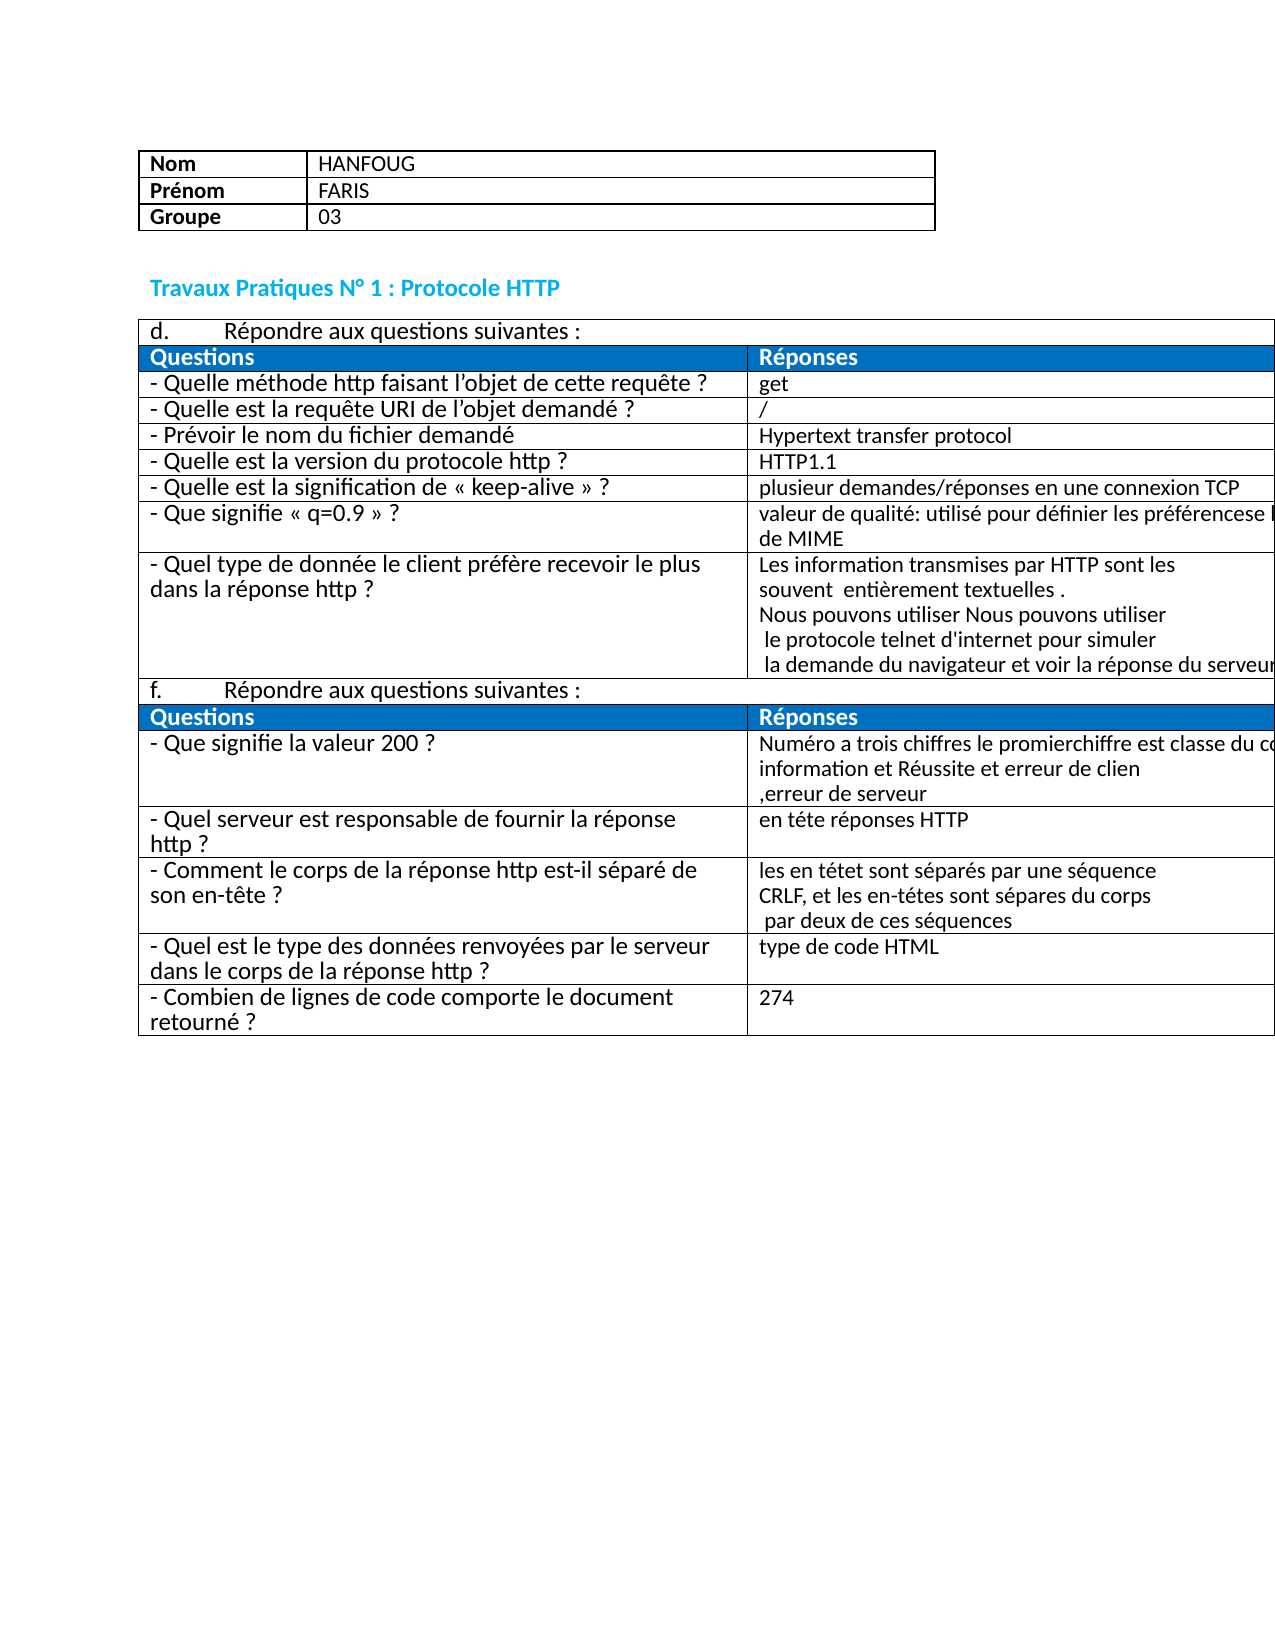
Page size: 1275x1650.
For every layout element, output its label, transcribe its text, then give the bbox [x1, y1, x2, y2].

table_header HANFOUG [308, 152, 934, 177]
table_cell - Quelle est la requête URI de l’objet demandé ? [139, 398, 747, 423]
table_cell Questions [139, 346, 747, 371]
table_cell / [748, 398, 1274, 423]
table_cell - Que signifie la valeur 200 ? [139, 731, 747, 806]
table_cell en téte réponses HTTP [748, 807, 1274, 857]
text Travaux Pratiques N° 1 : Protocole HTTP [150, 275, 1125, 302]
table_cell - Quelle est la version du protocole http ? [139, 450, 747, 475]
table_cell - Quelle est la signification de « keep-alive » ? [139, 476, 747, 501]
table_cell - Comment le corps de la réponse http est-il séparé de son en-tête ? [139, 858, 747, 933]
table_cell valeur de qualité: utilisé pour définier les préférencese lors de la demand de plusieur types de MIME [748, 502, 1274, 552]
table_cell Groupe [140, 205, 306, 230]
table_cell - Quel est le type des données renvoyées par le serveur dans le corps de la réponse http ? [139, 934, 747, 984]
table_cell Prénom [140, 178, 306, 203]
table_cell Réponses [748, 705, 1274, 730]
table_cell HTTP1.1 [748, 450, 1274, 475]
table_cell les en tétet sont séparés par une séquence CRLF, et les en-tétes sont sépares du corps par deux de ces séquences [748, 858, 1274, 933]
table_header Nom [140, 152, 306, 177]
table_cell Les information transmises par HTTP sont les souvent entièrement textuelles . Nous pouvons utiliser Nous pouvons utiliser le protocole telnet d'internet pour simuler la demande du navigateur et voir la réponse du serveur. [748, 553, 1274, 678]
table_cell Hypertext transfer protocol [748, 424, 1274, 449]
table_cell get [748, 372, 1274, 397]
table_cell - Que signifie « q=0.9 » ? [139, 502, 747, 552]
table_cell - Quel type de donnée le client préfère recevoir le plus dans la réponse http ? [139, 553, 747, 678]
table_cell Numéro a trois chiffres le promierchiffre est classe du code de status: information et Réussite et erreur de clien ,erreur de serveur [748, 731, 1274, 806]
table_cell - Combien de lignes de code comporte le document retourné ? [139, 985, 747, 1035]
table_cell Réponses [748, 346, 1274, 371]
table_cell 03 [308, 205, 934, 230]
table_cell type de code HTML [748, 934, 1274, 984]
table_cell - Quelle méthode http faisant l’objet de cette requête ? [139, 372, 747, 397]
table_cell - Quel serveur est responsable de fournir la réponse http ? [139, 807, 747, 857]
table_cell plusieur demandes/réponses en une connexion TCP [748, 476, 1274, 501]
table_cell - Prévoir le nom du fichier demandé [139, 424, 747, 449]
table_cell Questions [139, 705, 747, 730]
table_cell 274 [748, 985, 1274, 1035]
table_cell FARIS [308, 178, 934, 203]
table_cell f. Répondre aux questions suivantes : [139, 679, 1274, 704]
table_header d. Répondre aux questions suivantes : [139, 320, 1274, 344]
